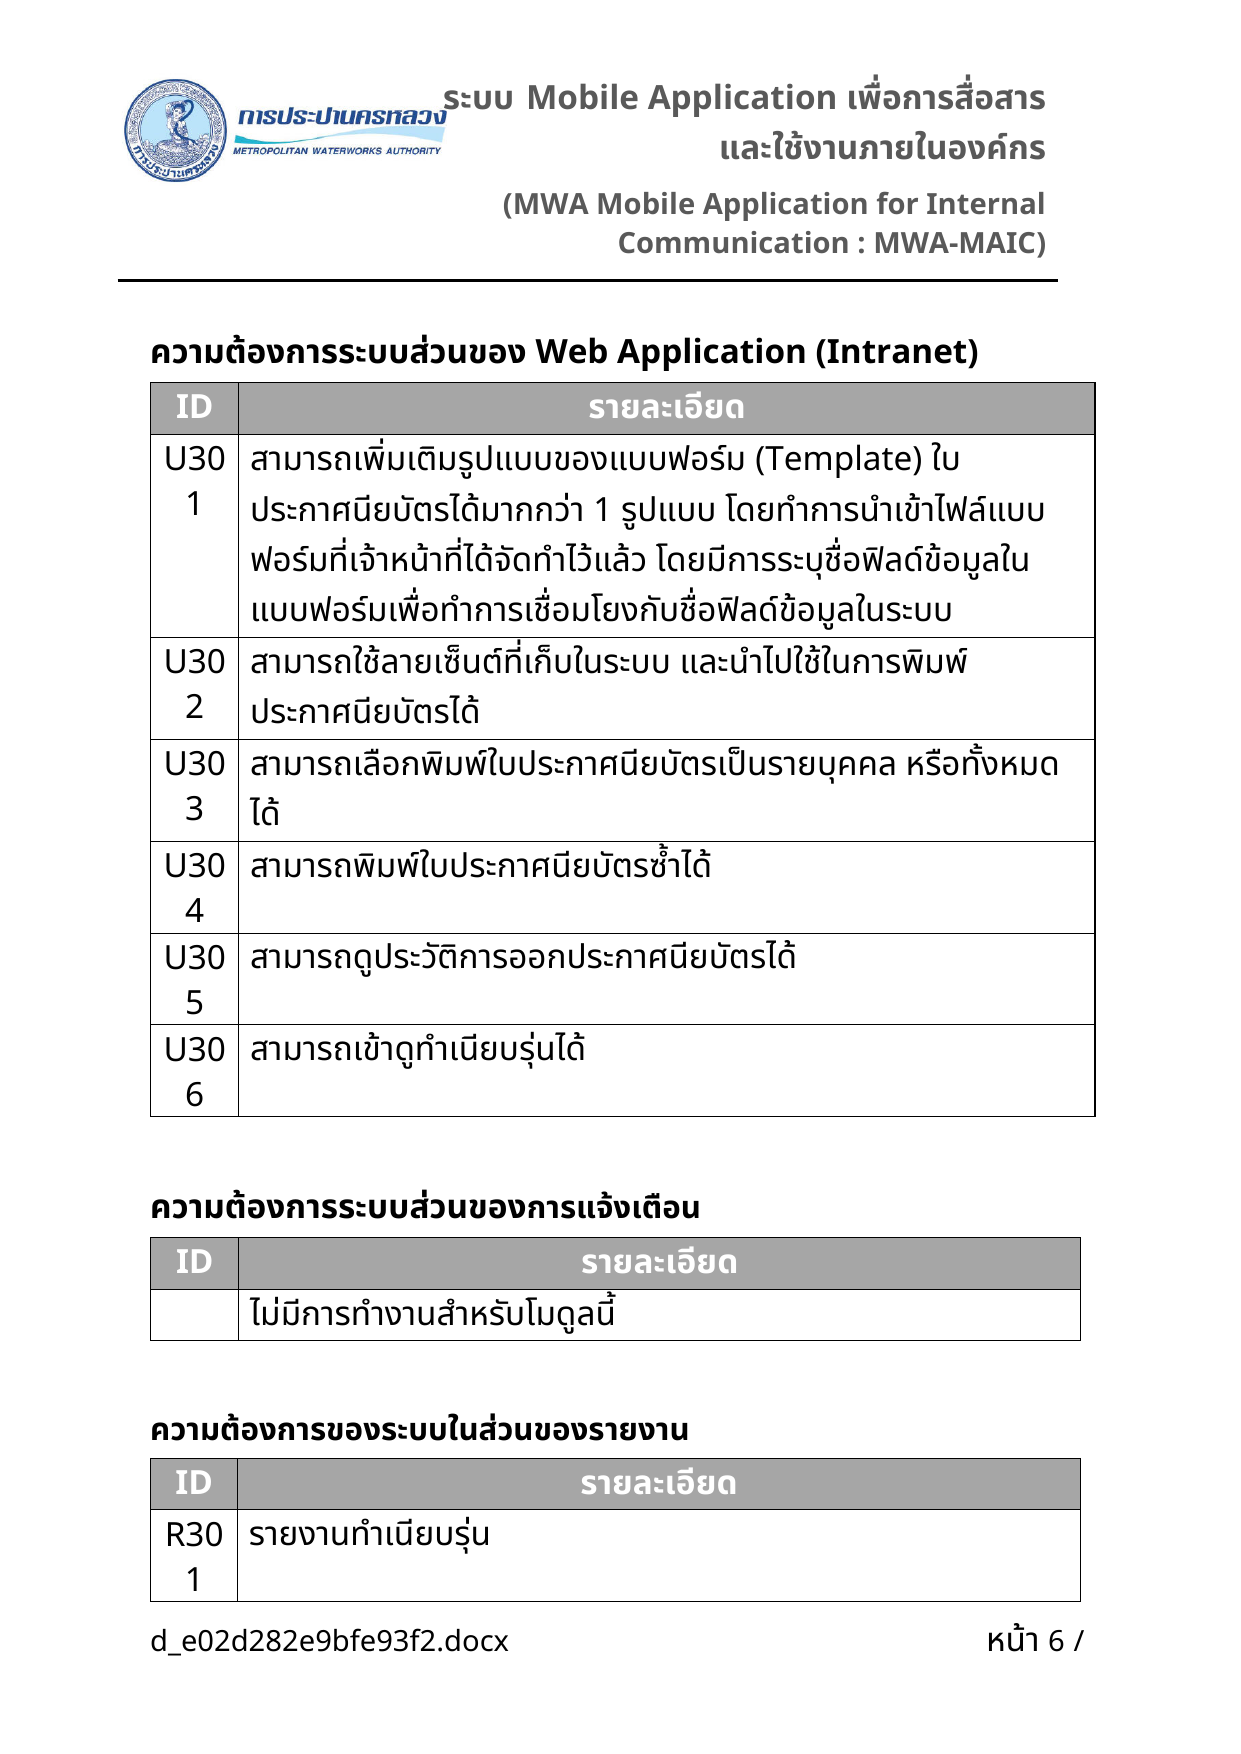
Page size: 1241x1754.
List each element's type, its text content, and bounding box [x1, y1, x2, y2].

table_header ID [151, 1459, 237, 1509]
table_cell สามารถดูประวัติการออกประกาศนียบัตรได้ [239, 934, 1094, 1024]
table_cell R301 [151, 1510, 237, 1601]
picture [121, 73, 451, 188]
table_cell U304 [151, 842, 238, 932]
table_cell U306 [151, 1025, 238, 1116]
table_cell สามารถเลือกพิมพ์ใบประกาศนียบัตรเป็นรายบุคคล หรือทั้งหมดได้ [239, 740, 1094, 841]
table_cell ไม่มีการทำงานสำหรับโมดูลนี้ [239, 1290, 1080, 1340]
table_header ID [151, 1238, 238, 1289]
table_cell U303 [151, 740, 238, 841]
table_cell [151, 1290, 238, 1340]
subtitle ความต้องการระบบส่วนของการแจ้งเตือน [150, 1183, 1090, 1233]
table_header ID [151, 383, 238, 434]
table_cell สามารถพิมพ์ใบประกาศนียบัตรซ้ำได้ [239, 842, 1094, 932]
table_cell สามารถเพิ่มเติมรูปแบบของแบบฟอร์ม (Template) ใบประกาศนียบัตรได้มากกว่า 1 รูปแบบ โดยทำการนำเข้าไฟล์แบบฟอร์มที่เจ้าหน้าที่ได้จัดทำไว้แล้ว โดยมีการระบุชื่อฟิลด์ข้อมูลในแบบฟอร์มเพื่อทำการเชื่อมโยงกับชื่อฟิลด์ข้อมูลในระบบ [239, 435, 1094, 637]
table_header รายละเอียด [239, 1238, 1080, 1289]
table_header รายละเอียด [238, 1459, 1080, 1509]
table_cell สามารถเข้าดูทำเนียบรุ่นได้ [239, 1025, 1094, 1116]
table_cell U301 [151, 435, 238, 637]
table_cell รายงานทำเนียบรุ่น [238, 1510, 1080, 1601]
subtitle ความต้องการระบบส่วนของ Web Application (Intranet) [150, 328, 1090, 378]
table_cell U305 [151, 934, 238, 1024]
table_cell สามารถใช้ลายเซ็นต์ที่เก็บในระบบ และนำไปใช้ในการพิมพ์ประกาศนียบัตรได้ [239, 638, 1094, 739]
table_header รายละเอียด [239, 383, 1094, 434]
table_cell U302 [151, 638, 238, 739]
subtitle ความต้องการของระบบในส่วนของรายงาน [150, 1407, 1090, 1454]
